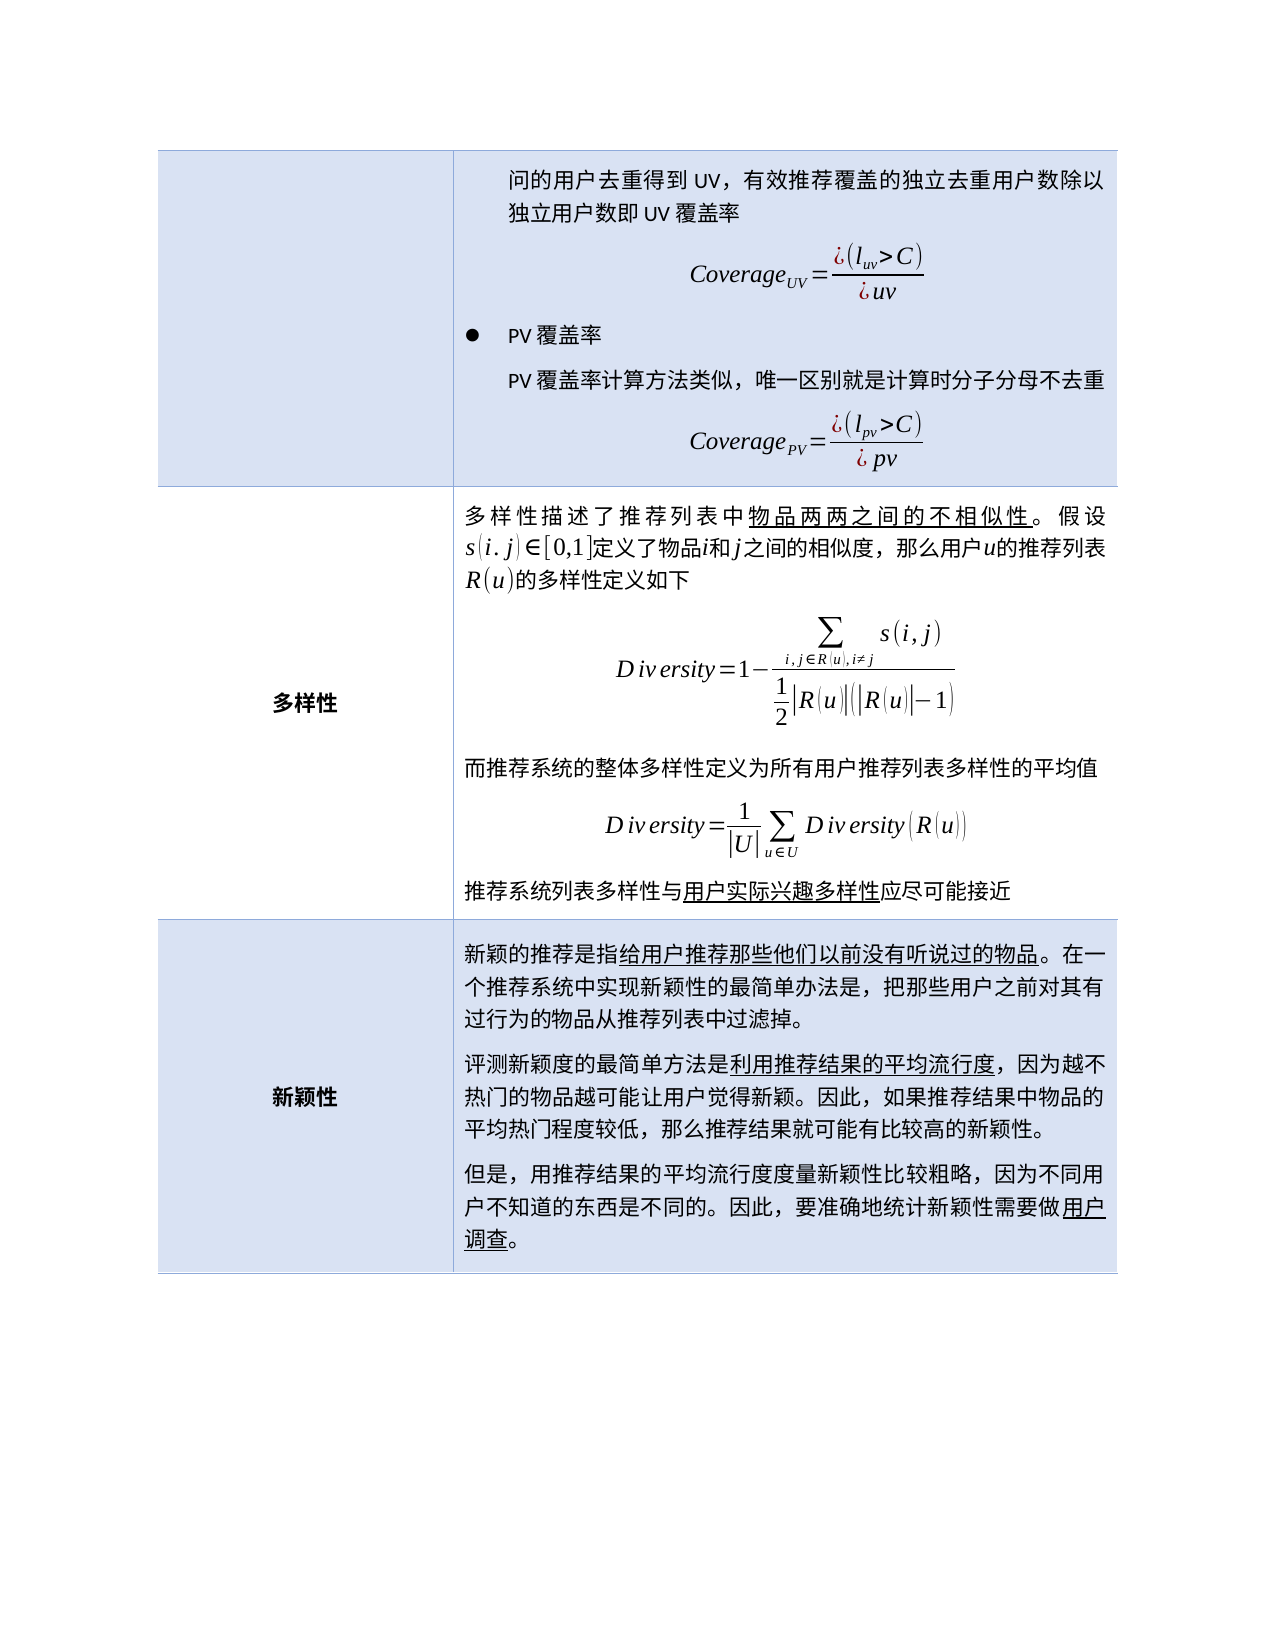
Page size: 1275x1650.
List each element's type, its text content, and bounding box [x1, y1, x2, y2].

table_cell 多样性 [158, 487, 453, 918]
table_cell 覆盖率 [158, 151, 453, 486]
table_cell 新颖的推荐是指给用户推荐那些他们以前没有听说过的物品。在一个推荐系统中实现新颖性的最简单办法是，把那些用户之前对其有过行为的物品从推荐列表中过滤掉。 评测新颖度的最简单方法是利用推荐结果的平均流行度，因为越不热门的物品越可能让用户觉得新颖。因此，如果推荐结果中物品的平均热门程度较低，那么推荐结果就可能有比较高的新颖性。 但是，用推荐结果的平均流行度度量新颖性比较粗略，因为不同用户不知道的东西是不同的。因此，要准确地统计新颖性需要做用户调查。 [454, 920, 1117, 1272]
table_cell 多样性描述了推荐列表中物品两两之间的不相似性。假设定义了物品和之间的相似度，那么用户的推荐列表的多样性定义如下 而推荐系统的整体多样性定义为所有用户推荐列表多样性的平均值 推荐系统列表多样性与用户实际兴趣多样性应尽可能接近 [454, 487, 1117, 918]
table_cell 新颖性 [158, 920, 453, 1272]
